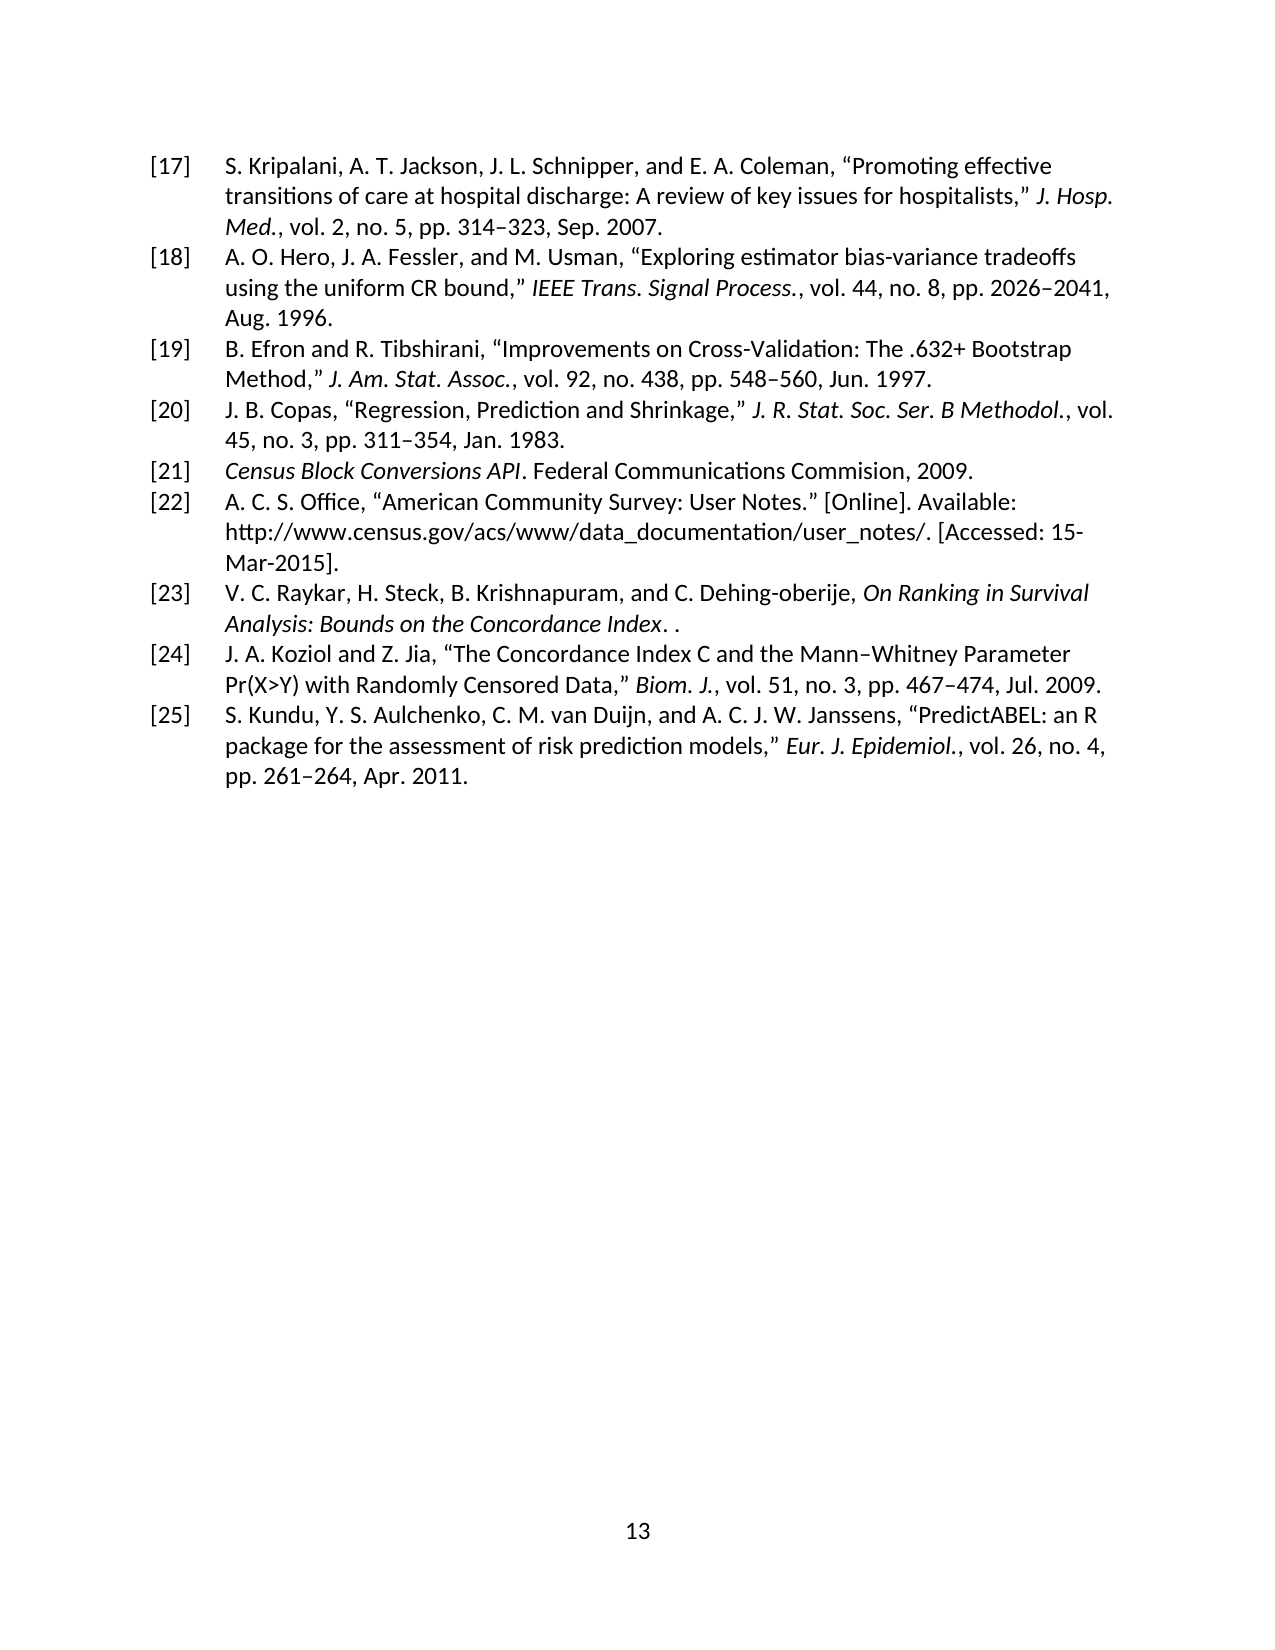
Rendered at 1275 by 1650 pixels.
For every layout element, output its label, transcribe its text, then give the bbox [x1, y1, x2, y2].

text [23] V. C. Raykar, H. Steck, B. Krishnapuram, and C. Dehing-oberije, On Ranking in Survival Analysis: Bounds on the Concordance Index. . [150, 577, 1125, 638]
text [20] J. B. Copas, “Regression, Prediction and Shrinkage,” J. R. Stat. Soc. Ser. B Methodol., vol. 45, no. 3, pp. 311–354, Jan. 1983. [150, 394, 1125, 455]
text [25] S. Kundu, Y. S. Aulchenko, C. M. van Duijn, and A. C. J. W. Janssens, “PredictABEL: an R package for the assessment of risk prediction models,” Eur. J. Epidemiol., vol. 26, no. 4, pp. 261–264, Apr. 2011. [150, 699, 1125, 791]
text [22] A. C. S. Office, “American Community Survey: User Notes.” [Online]. Available: http://www.census.gov/acs/www/data_documentation/user_notes/. [Accessed: 15-Mar-2015]. [150, 486, 1125, 577]
text [24] J. A. Koziol and Z. Jia, “The Concordance Index C and the Mann–Whitney Parameter Pr(X>Y) with Randomly Censored Data,” Biom. J., vol. 51, no. 3, pp. 467–474, Jul. 2009. [150, 638, 1125, 699]
text [18] A. O. Hero, J. A. Fessler, and M. Usman, “Exploring estimator bias-variance tradeoffs using the uniform CR bound,” IEEE Trans. Signal Process., vol. 44, no. 8, pp. 2026–2041, Aug. 1996. [150, 242, 1125, 333]
text [17] S. Kripalani, A. T. Jackson, J. L. Schnipper, and E. A. Coleman, “Promoting effective transitions of care at hospital discharge: A review of key issues for hospitalists,” J. Hosp. Med., vol. 2, no. 5, pp. 314–323, Sep. 2007. [150, 150, 1125, 242]
text [21] Census Block Conversions API. Federal Communications Commision, 2009. [150, 455, 1125, 486]
text [19] B. Efron and R. Tibshirani, “Improvements on Cross-Validation: The .632+ Bootstrap Method,” J. Am. Stat. Assoc., vol. 92, no. 438, pp. 548–560, Jun. 1997. [150, 333, 1125, 394]
